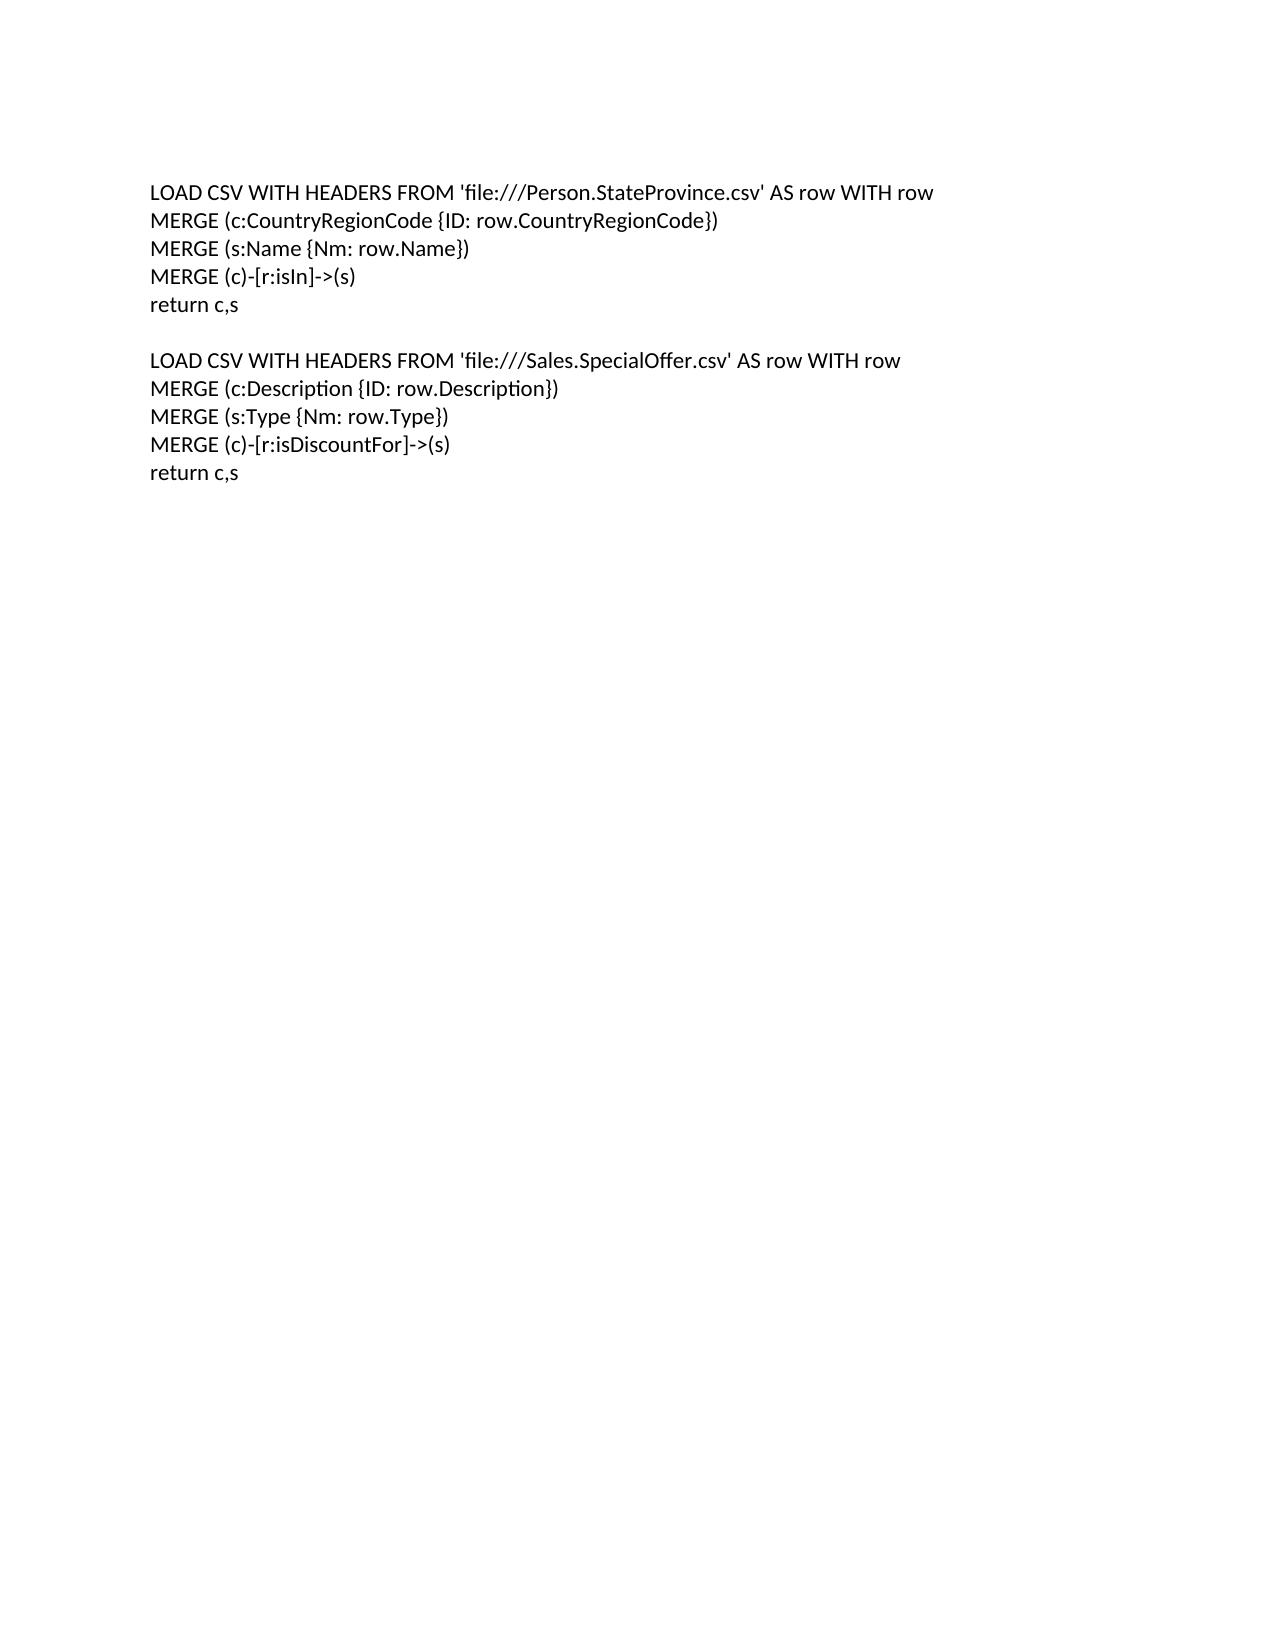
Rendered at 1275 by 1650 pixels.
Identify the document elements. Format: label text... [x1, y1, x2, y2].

text MERGE (c:CountryRegionCode {ID: row.CountryRegionCode}) [150, 206, 1125, 234]
text return c,s [150, 290, 1125, 318]
text LOAD CSV WITH HEADERS FROM 'file:///Sales.SpecialOffer.csv' AS row WITH row [150, 346, 1125, 374]
text MERGE (c)-[r:isIn]->(s) [150, 262, 1125, 290]
text MERGE (s:Type {Nm: row.Type}) [150, 402, 1125, 430]
text return c,s [150, 458, 1125, 486]
text MERGE (c)-[r:isDiscountFor]->(s) [150, 430, 1125, 458]
text LOAD CSV WITH HEADERS FROM 'file:///Person.StateProvince.csv' AS row WITH row [150, 178, 1125, 206]
text MERGE (s:Name {Nm: row.Name}) [150, 234, 1125, 262]
text MERGE (c:Description {ID: row.Description}) [150, 374, 1125, 402]
